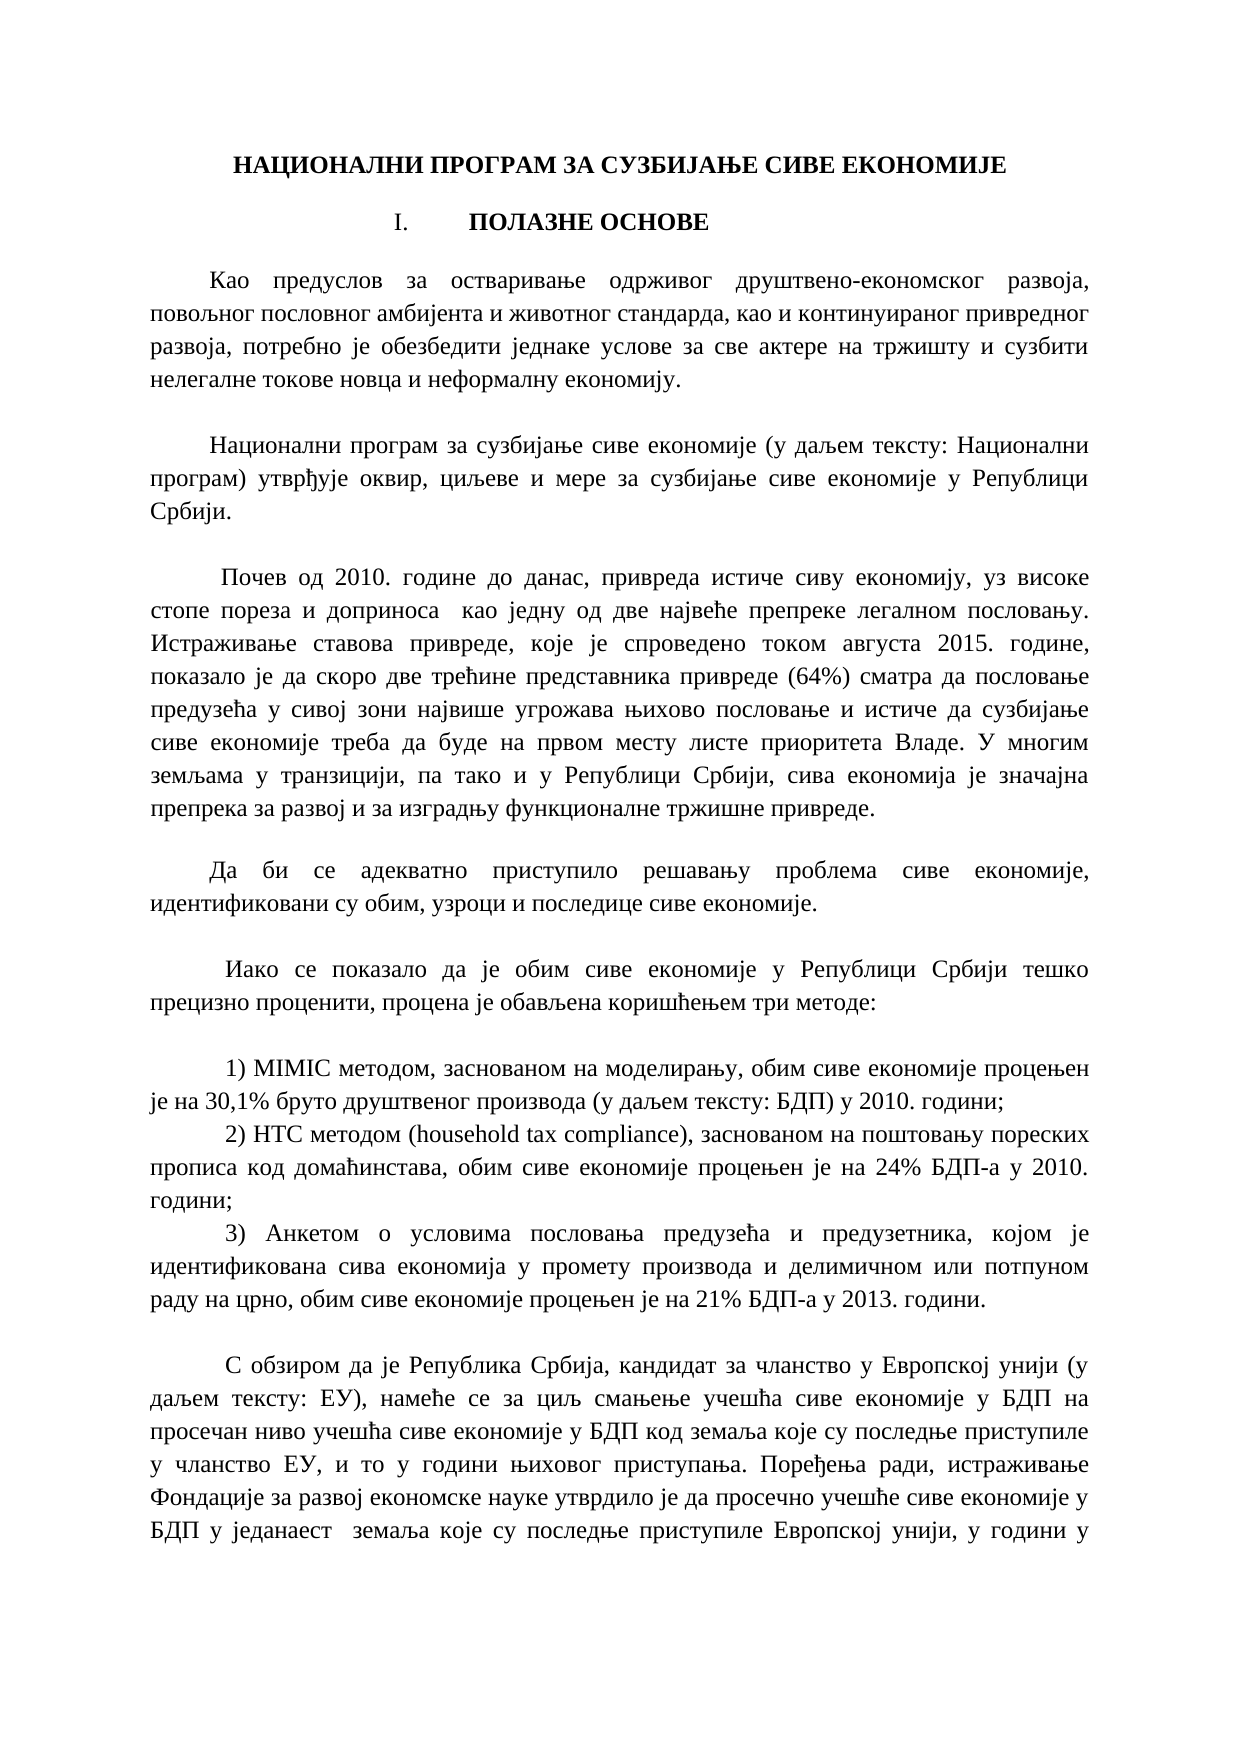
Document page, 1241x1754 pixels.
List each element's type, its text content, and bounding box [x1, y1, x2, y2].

text Почев од 2010. године до данас, привреда истиче сиву економију, уз високе стопе пореза и доприноса као једну од две највеће препреке легалном пословању. Истраживање ставова привреде, које је спроведено током августа 2015. године, показало је да скоро две трећине представника привреде (64%) сматра да пословање предузећа у сивој зони највише угрожава њихово пословање и истиче да сузбијање сиве економије треба да буде на првом месту листе приоритета Владе. У многим земљама у транзицији, па тако и у Републици Србији, сива економија је значајна препрека за развој и за изградњу функционалне тржишне привреде. [150, 562, 1090, 822]
text Да би се адекватно приступило решавању проблема сиве економије, идентификовани су обим, узроци и последице сиве економије. [150, 855, 1090, 917]
text Као предуслов за остваривање одрживог друштвено-економског развоја, повољног пословног амбијента и животног стандарда, као и континуираног привредног развоја, потребно је обезбедити једнаке услове за све актере на тржишту и сузбити нелегалне токове новца и неформалну економију. [150, 265, 1090, 393]
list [150, 1350, 1090, 1544]
list 3) Анкетом о условима пословања предузећа и предузетника, којом је идентификована сива економија у промету производа и делимичном или потпуном раду на црно, обим сиве економије процењен је на 21% БДП-а у 2013. години. [150, 1218, 1090, 1313]
subtitle ПОЛАЗНE ОСНОВЕ [394, 207, 1090, 236]
text НАЦИОНАЛНИ ПРОГРАМ ЗА СУЗБИЈАЊЕ СИВЕ ЕКОНОМИЈЕ [150, 150, 1090, 179]
text Национални програм за сузбијање сиве економије (у даљем тексту: Национални програм) утврђује оквир, циљеве и мере за сузбијање сиве економије у Републици Србији. [150, 430, 1090, 525]
text Иако се показало да је обим сиве економије у Републици Србији тешко прецизно проценити, процена је обављена коришћењем три методе: [150, 954, 1090, 1016]
list 2) HTC методом (household tax compliance), заснованом на поштовању пореских прописа код домаћинстава, обим сиве економије процењен је на 24% БДП-а у 2010. години; [150, 1119, 1090, 1214]
text 1) MIMIC методом, заснованом на моделирању, обим сиве економије процењен је на 30,1% бруто друштвеног производа (у даљем тексту: БДП) у 2010. години; [150, 1053, 1090, 1115]
